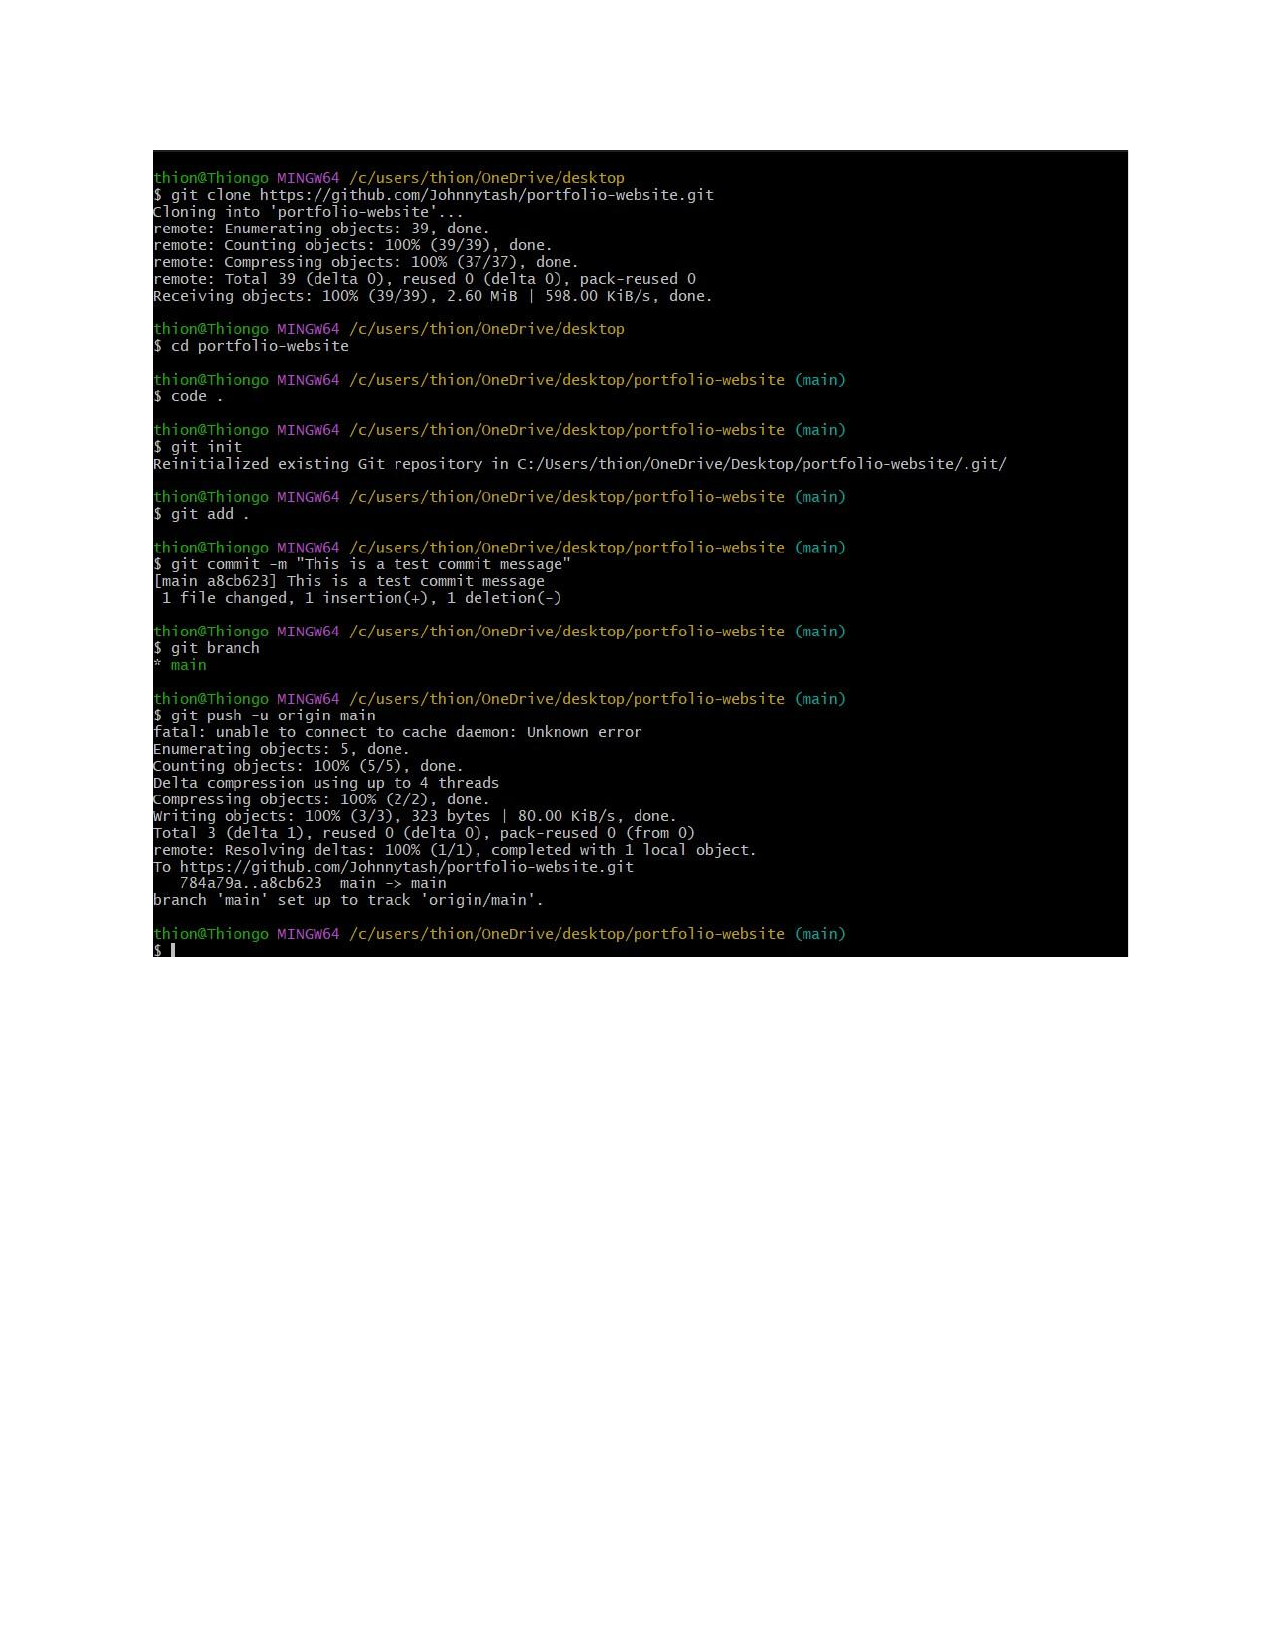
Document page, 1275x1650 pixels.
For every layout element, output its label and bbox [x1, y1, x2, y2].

picture [153, 150, 1129, 957]
